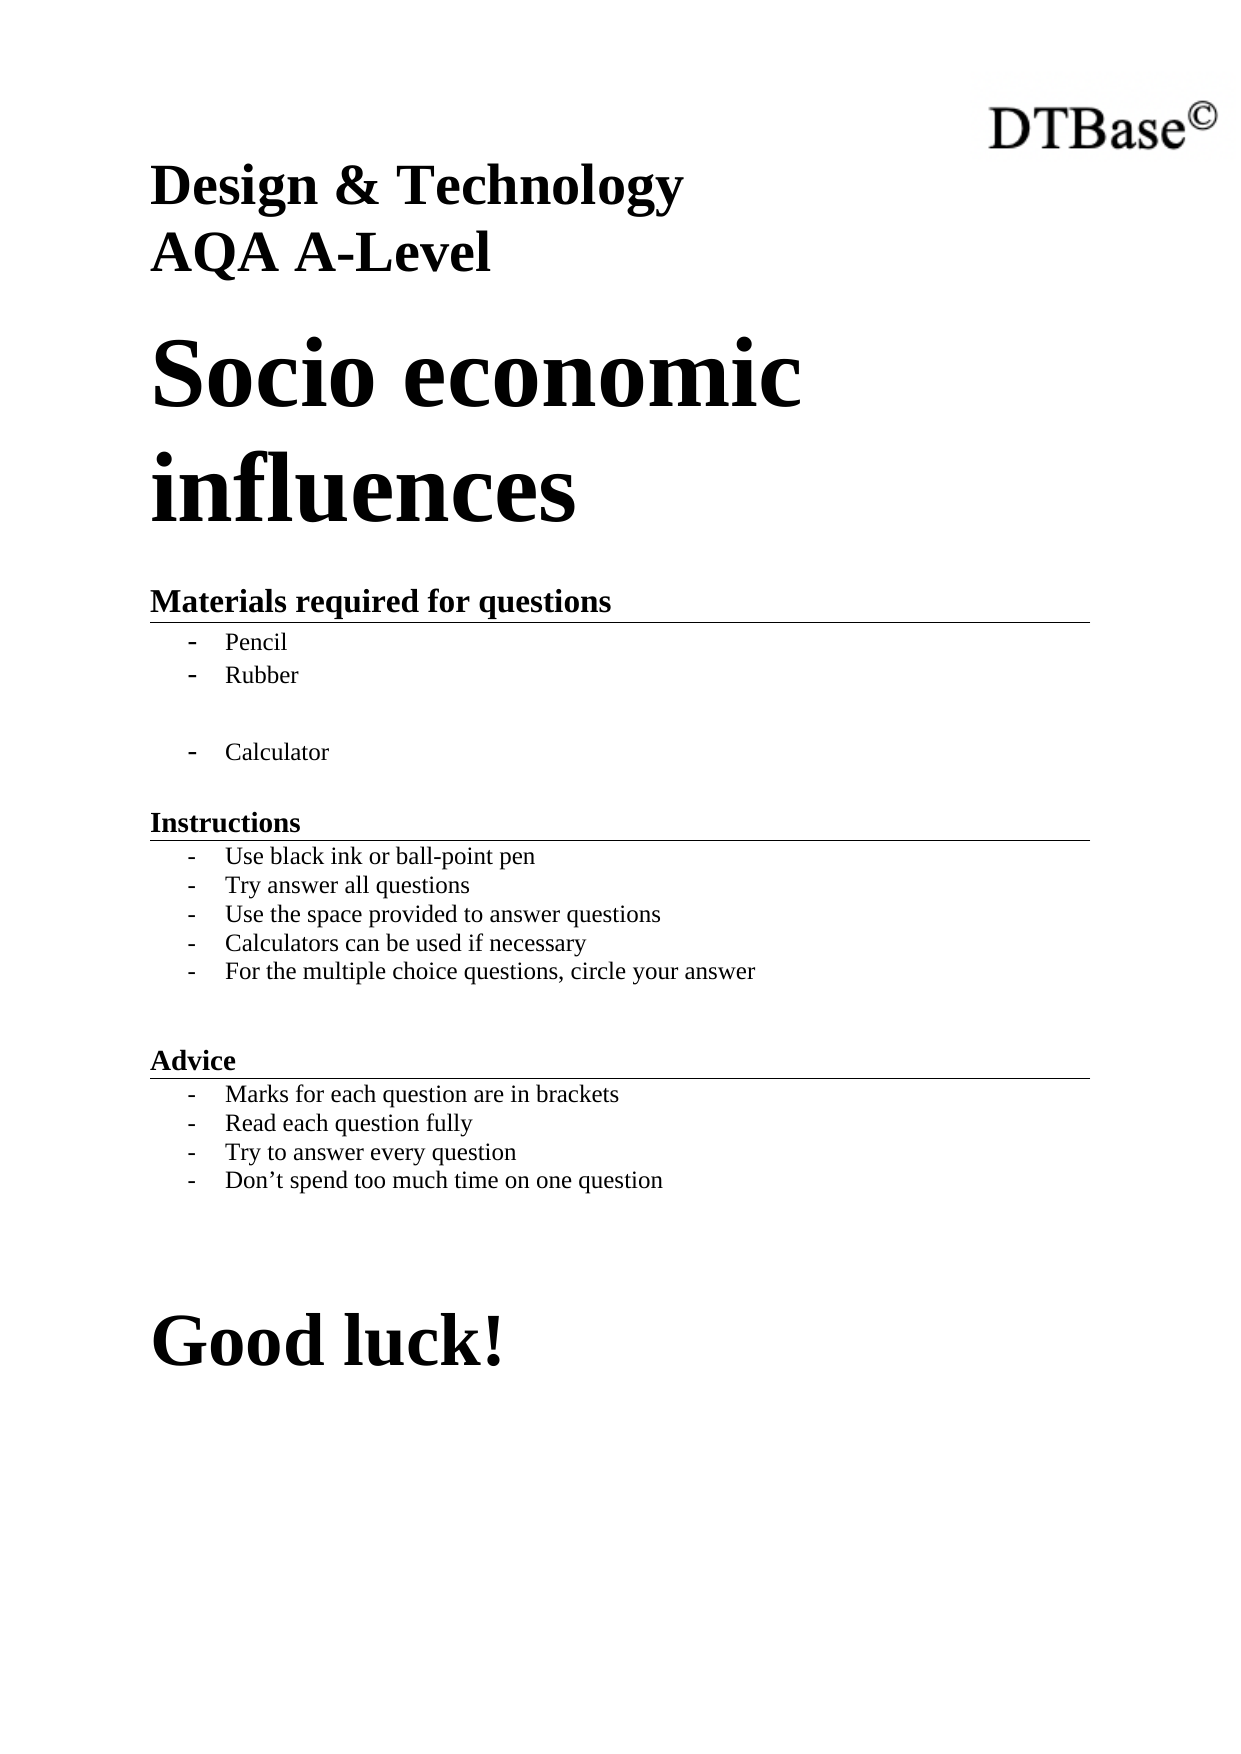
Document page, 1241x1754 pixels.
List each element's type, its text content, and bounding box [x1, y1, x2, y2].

list Rubber [187, 656, 1090, 690]
text Materials required for questions [150, 581, 1090, 622]
list Try answer all questions [187, 870, 1090, 899]
list Read each question fully [187, 1108, 1090, 1137]
text AQA A-Level [150, 217, 1090, 284]
list Calculators can be used if necessary [187, 928, 1090, 956]
list For the multiple choice questions, circle your answer [187, 956, 1090, 985]
text Socio economic influences [150, 313, 1090, 543]
picture [970, 71, 1237, 185]
list Don’t spend too much time on one question [187, 1166, 1090, 1194]
list Try to answer every question [187, 1137, 1090, 1166]
list Use black ink or ball-point pen [187, 841, 1090, 870]
text Design & Technology [150, 150, 1090, 217]
text Advice [150, 1043, 1090, 1078]
list Use the space provided to answer questions [187, 899, 1090, 928]
text Instructions [150, 805, 1090, 840]
text Good luck! [150, 1295, 1090, 1381]
list Pencil [187, 623, 1090, 656]
list Calculator [187, 690, 1090, 776]
list Marks for each question are in brackets [187, 1079, 1090, 1108]
